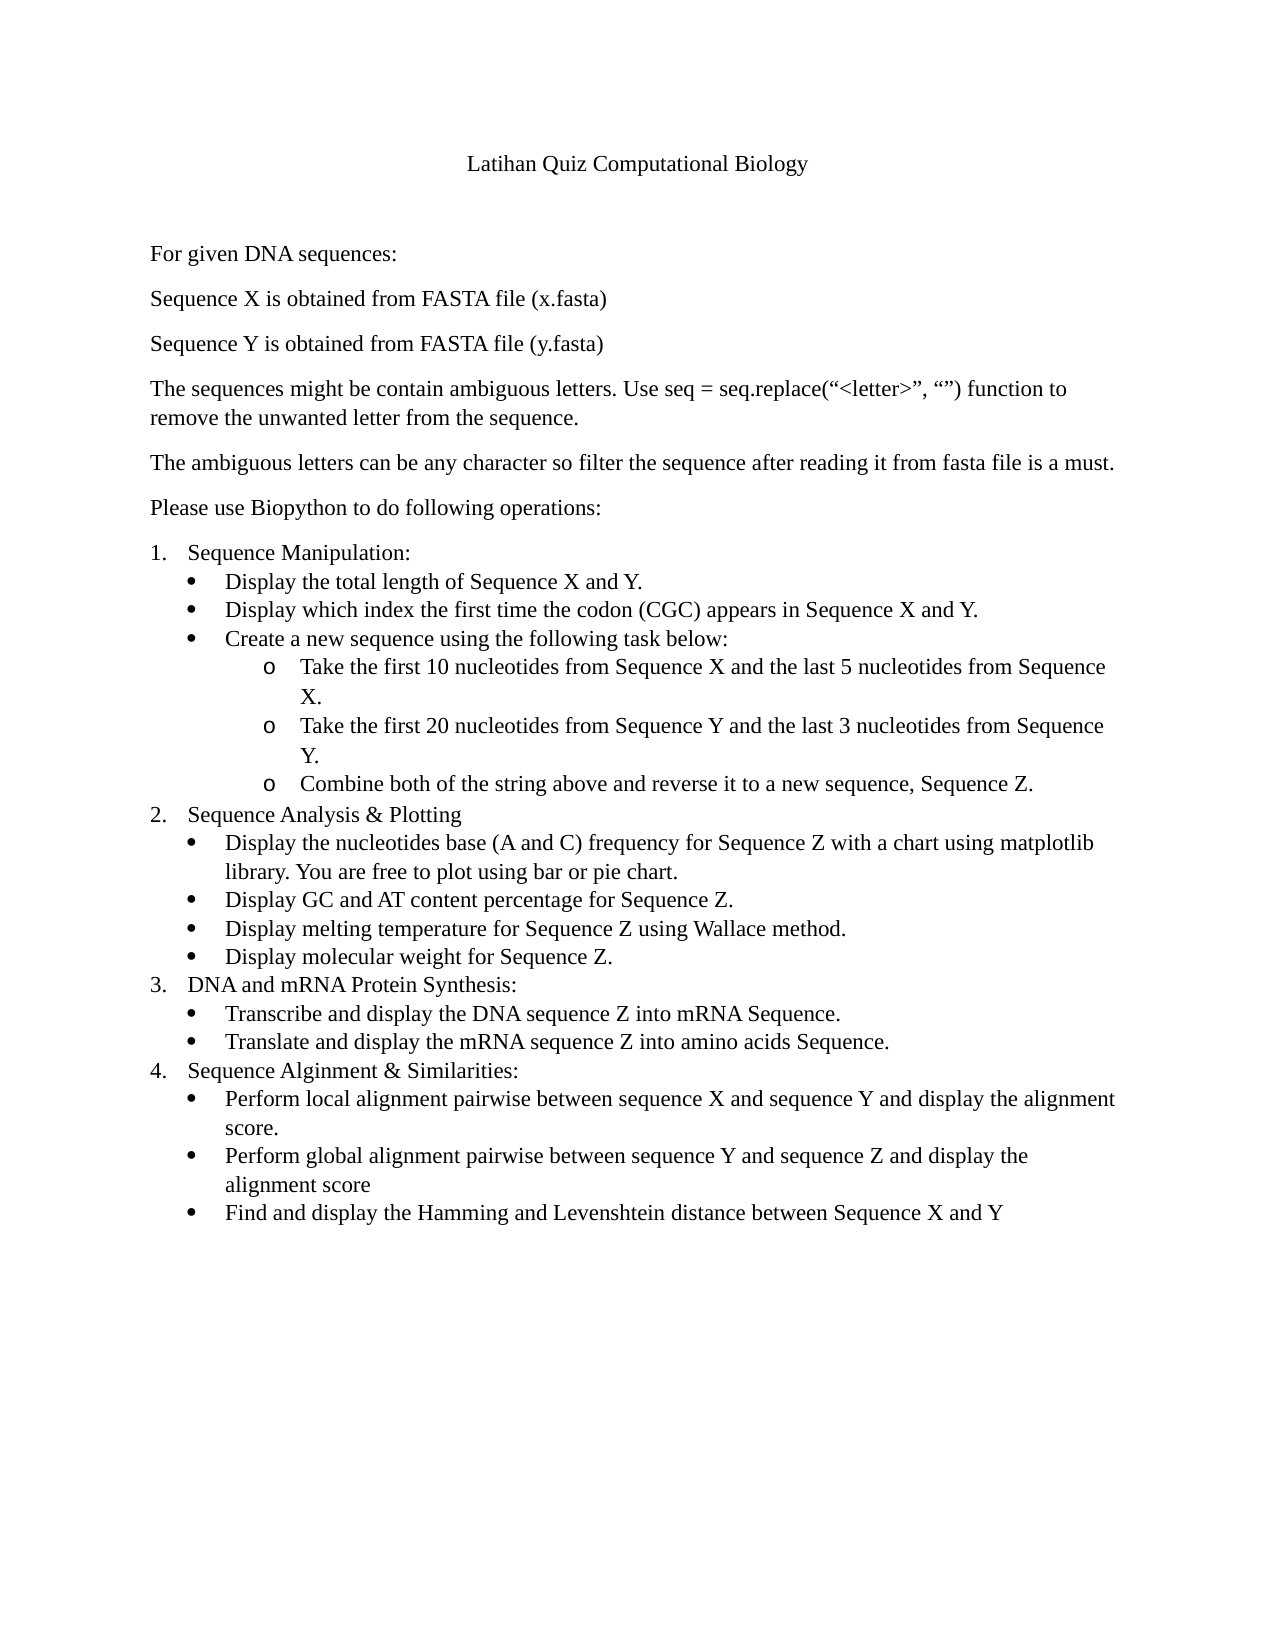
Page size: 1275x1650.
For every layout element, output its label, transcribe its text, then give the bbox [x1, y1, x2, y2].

list Perform global alignment pairwise between sequence Y and sequence Z and display the alignment score [187, 1142, 1125, 1197]
list Sequence Alginment & Similarities: [150, 1057, 1125, 1083]
list Find and display the Hamming and Levenshtein distance between Sequence X and Y [187, 1199, 1125, 1225]
list Take the first 20 nucleotides from Sequence Y and the last 3 nucleotides from Sequence Y. [262, 712, 1125, 768]
text The sequences might be contain ambiguous letters. Use seq = seq.replace(“<letter>”, “”) function to remove the unwanted letter from the sequence. [150, 376, 1125, 430]
list DNA and mRNA Protein Synthesis: [150, 972, 1125, 998]
list Transcribe and display the DNA sequence Z into mRNA Sequence. [187, 1000, 1125, 1026]
list Create a new sequence using the following task below: [187, 624, 1125, 651]
text Sequence Y is obtained from FASTA file (y.fasta) [150, 330, 1125, 357]
list Display the total length of Sequence X and Y. [187, 568, 1125, 594]
list Display the nucleotides base (A and C) frequency for Sequence Z with a chart using matplotlib library. You are free to plot using bar or pie chart. [187, 829, 1125, 884]
list Display GC and AT content percentage for Sequence Z. [187, 886, 1125, 913]
text For given DNA sequences: [150, 240, 1125, 267]
list Perform local alignment pairwise between sequence X and sequence Y and display the alignment score. [187, 1085, 1125, 1140]
list Translate and display the mRNA sequence Z into amino acids Sequence. [187, 1028, 1125, 1055]
list Display melting temperature for Sequence Z using Wallace method. [187, 915, 1125, 941]
text Latihan Quiz Computational Biology [150, 150, 1125, 176]
text Please use Biopython to do following operations: [150, 494, 1125, 521]
list Sequence Analysis & Plotting [150, 801, 1125, 827]
text The ambiguous letters can be any character so filter the sequence after reading it from fasta file is a must. [150, 449, 1125, 475]
list Display which index the first time the codon (CGC) appears in Sequence X and Y. [187, 596, 1125, 622]
list Display molecular weight for Sequence Z. [187, 943, 1125, 969]
list Sequence Manipulation: [150, 539, 1125, 566]
list Combine both of the string above and reverse it to a new sequence, Sequence Z. [262, 771, 1125, 799]
list Take the first 10 nucleotides from Sequence X and the last 5 nucleotides from Sequence X. [262, 653, 1125, 710]
text Sequence X is obtained from FASTA file (x.fasta) [150, 285, 1125, 312]
